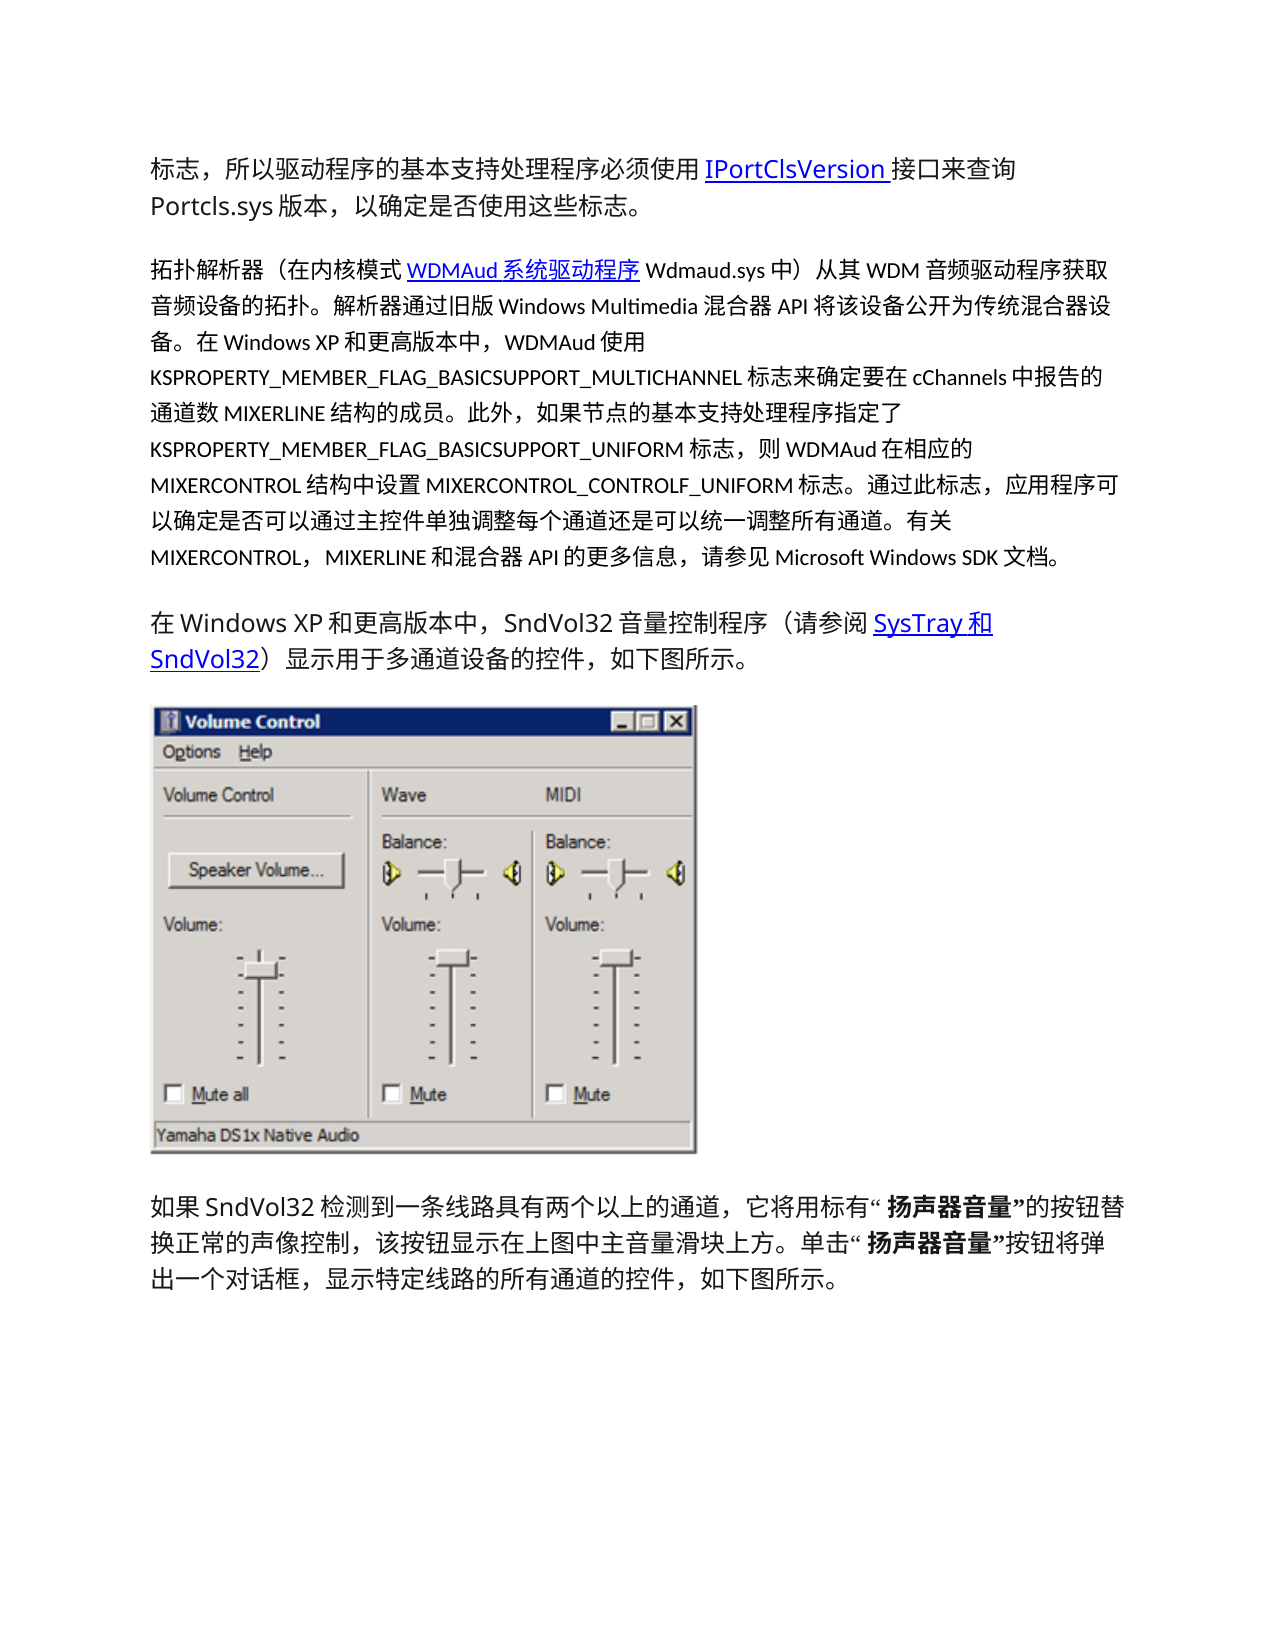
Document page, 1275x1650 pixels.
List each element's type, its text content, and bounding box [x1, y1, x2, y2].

picture [150, 705, 700, 1159]
text 拓扑解析器（在内核模式WDMAud系统驱动程序 Wdmaud.sys中）从其WDM音频驱动程序获取音频设备的拓扑。解析器通过旧版Windows Multimedia 混合器 API 将该设备公开为传统混合器设备。在Windows XP和更高版本中，WDMAud使用KSPROPERTY_MEMBER_FLAG_BASICSUPPORT_MULTICHANNEL标志来确定要在cChannels中报告的通道数MIXERLINE结构的成员。此外，如果节点的基本支持处理程序指定了KSPROPERTY_MEMBER_FLAG_BASICSUPPORT_UNIFORM标志，则WDMAud在相应的MIXERCONTROL结构中设置MIXERCONTROL_CONTROLF_UNIFORM标志。通过此标志，应用程序可以确定是否可以通过主控件单独调整每个通道还是可以统一调整所有通道。有关MIXERCONTROL，MIXERLINE和混合器 API的更多信息，请参见Microsoft Windows SDK文档。 [150, 252, 1125, 572]
text 在Windows XP和更高版本中，SndVol32音量控制程序（请参阅SysTray和SndVol32）显示用于多通道设备的控件，如下图所示。 [150, 603, 1125, 676]
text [150, 150, 1125, 222]
text 如果SndVol32检测到一条线路具有两个以上的通道，它将用标有“ 扬声器音量”的按钮替换正常的声像控制，该按钮显示在上图中主音量滑块上方。单击“ 扬声器音量”按钮将弹出一个对话框，显示特定线路的所有通道的控件，如下图所示。 [150, 1187, 1125, 1296]
